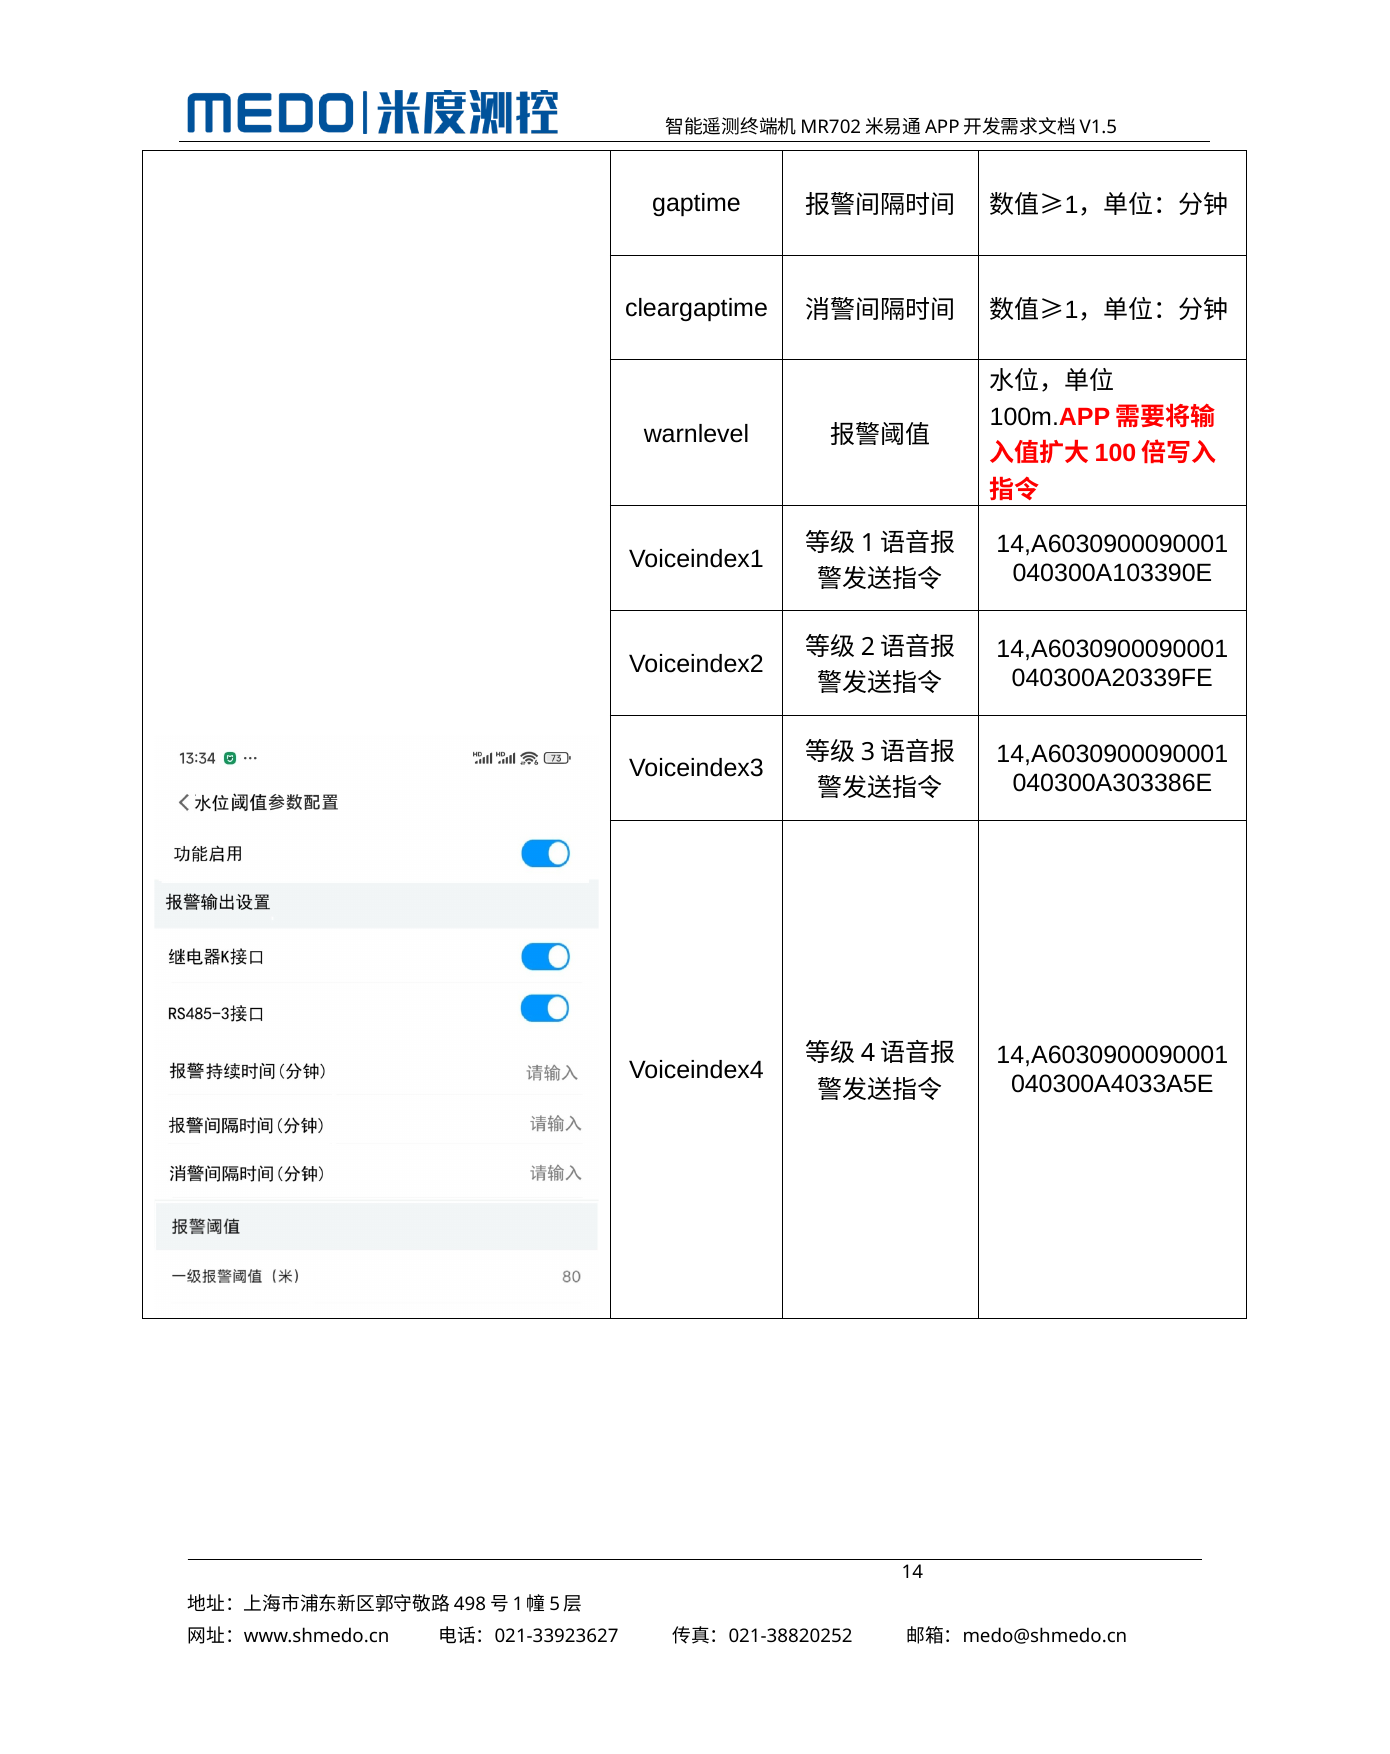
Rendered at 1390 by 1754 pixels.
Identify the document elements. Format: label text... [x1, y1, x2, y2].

picture [154, 735, 599, 1318]
table_cell 数值≥1，单位：分钟 [979, 256, 1246, 359]
table_cell cleargaptime [611, 256, 782, 359]
table_cell 水位，单位100m.APP需要将输入值扩大100倍写入指令 [979, 360, 1246, 505]
table_cell Voiceindex3 [611, 716, 782, 819]
table_cell 等级2语音报警发送指令 [783, 611, 978, 715]
table_cell 消警间隔时间 [783, 256, 978, 359]
table_cell 数值≥1，单位：分钟 [979, 151, 1246, 255]
table_cell 14,A6030900090001040300A4033A5E [979, 821, 1246, 1318]
table_cell 14,A6030900090001040300A20339FE [979, 611, 1246, 715]
table_cell 等级3语音报警发送指令 [783, 716, 978, 819]
table_cell 等级1语音报警发送指令 [783, 506, 978, 610]
table_cell Voiceindex1 [611, 506, 782, 610]
table_cell 报警阈值 [783, 360, 978, 505]
table_cell 报警间隔时间 [783, 151, 978, 255]
table_cell 14,A6030900090001040300A103390E [979, 506, 1246, 610]
table_cell warnlevel [611, 360, 782, 505]
table_cell Voiceindex2 [611, 611, 782, 715]
table_cell 等级4语音报警发送指令 [783, 821, 978, 1318]
table_cell gaptime [611, 151, 782, 255]
table_cell 14,A6030900090001040300A303386E [979, 716, 1246, 819]
table_cell Voiceindex4 [611, 821, 782, 1318]
picture [187, 90, 558, 134]
